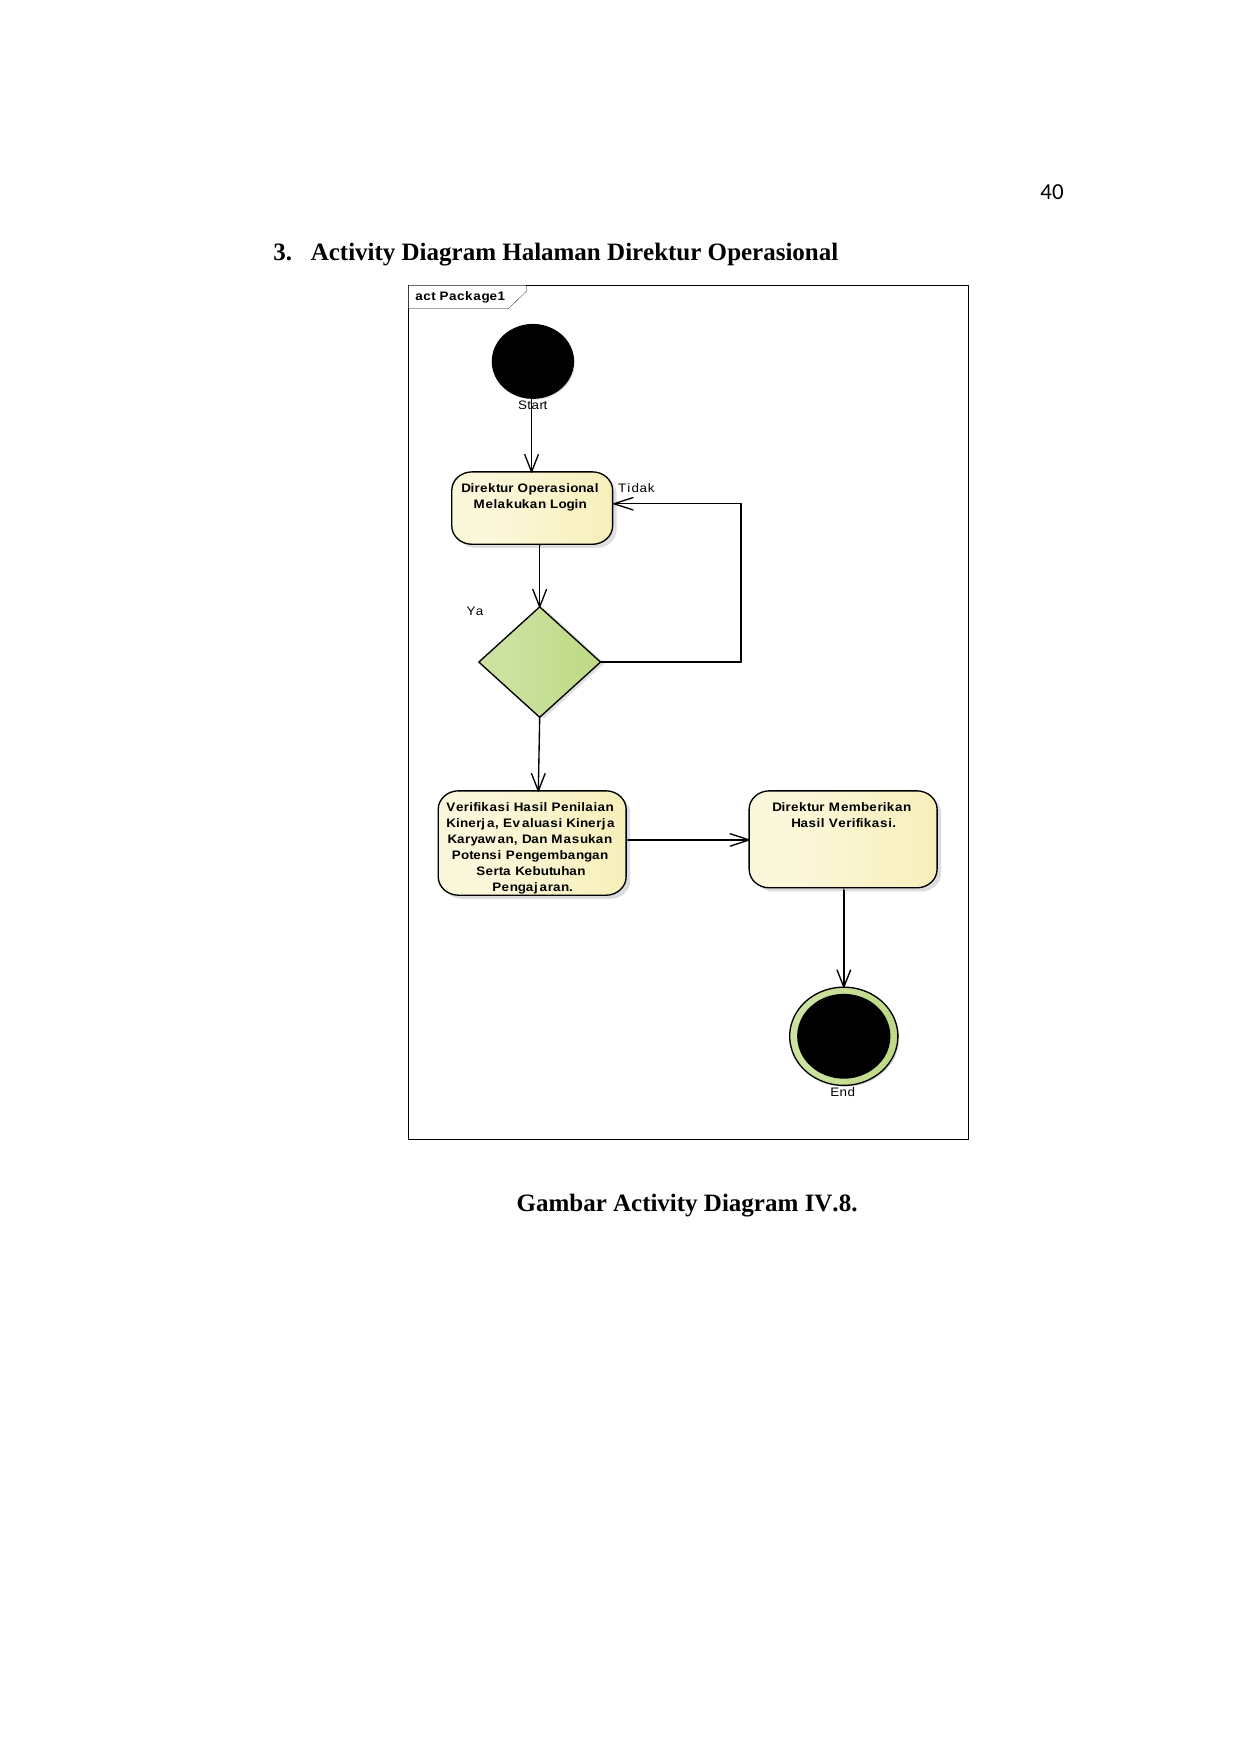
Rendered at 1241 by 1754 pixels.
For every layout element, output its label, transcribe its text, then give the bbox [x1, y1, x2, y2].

list Activity Diagram Halaman Direktur Operasional [273, 237, 1063, 266]
text Gambar Activity Diagram IV.8. [236, 1188, 1063, 1217]
